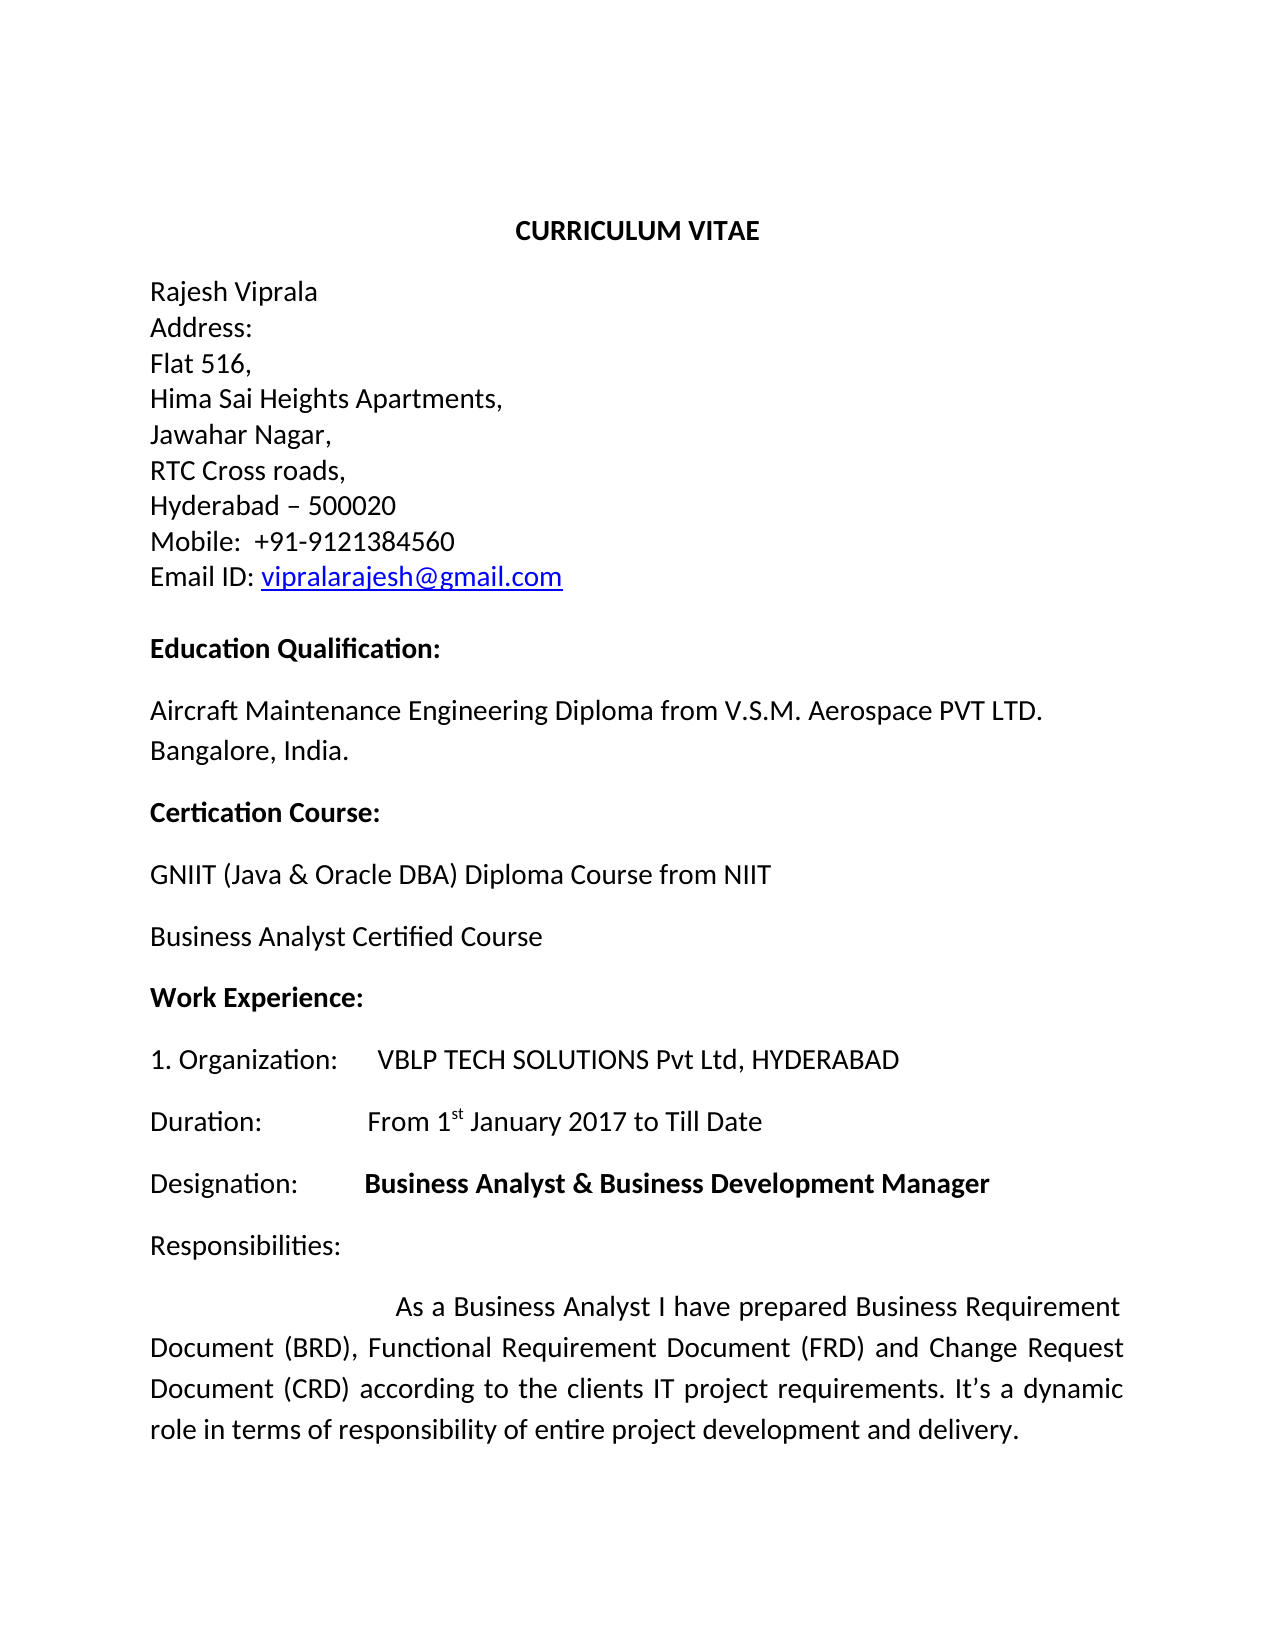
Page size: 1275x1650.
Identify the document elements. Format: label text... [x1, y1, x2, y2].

text 1. Organization: VBLP TECH SOLUTIONS Pvt Ltd, HYDERABAD [150, 1041, 1125, 1077]
text Address: [150, 309, 1125, 345]
text RTC Cross roads, [150, 452, 1125, 487]
text Aircraft Maintenance Engineering Diploma from V.S.M. Aerospace PVT LTD. Bangalore, India. [150, 692, 1125, 768]
text Business Analyst Certified Course [150, 918, 1125, 953]
text Hyderabad – 500020 [150, 487, 1125, 523]
text Mobile: +91-9121384560 [150, 523, 1125, 558]
text Duration: From 1st January 2017 to Till Date [150, 1103, 1125, 1139]
text Flat 516, [150, 345, 1125, 380]
text Email ID: vipralarajesh@gmail.com [150, 558, 1125, 594]
text GNIIT (Java & Oracle DBA) Diploma Course from NIIT [150, 856, 1125, 892]
text Responsibilities: [150, 1227, 1125, 1262]
text CURRICULUM VITAE [150, 212, 1125, 247]
text As a Business Analyst I have prepared Business Requirement Document (BRD), Functional Requirement Document (FRD) and Change Request Document (CRD) according to the clients IT project requirements. It’s a dynamic role in terms of responsibility of entire project development and delivery. [150, 1288, 1125, 1447]
text Work Experience: [150, 979, 1125, 1015]
text Education Qualification: [150, 630, 1125, 665]
text Certication Course: [150, 794, 1125, 830]
text Rajesh Viprala [150, 273, 1125, 309]
text Designation: Business Analyst & Business Development Manager [150, 1165, 1125, 1201]
text Jawahar Nagar, [150, 416, 1125, 452]
text Hima Sai Heights Apartments, [150, 380, 1125, 416]
